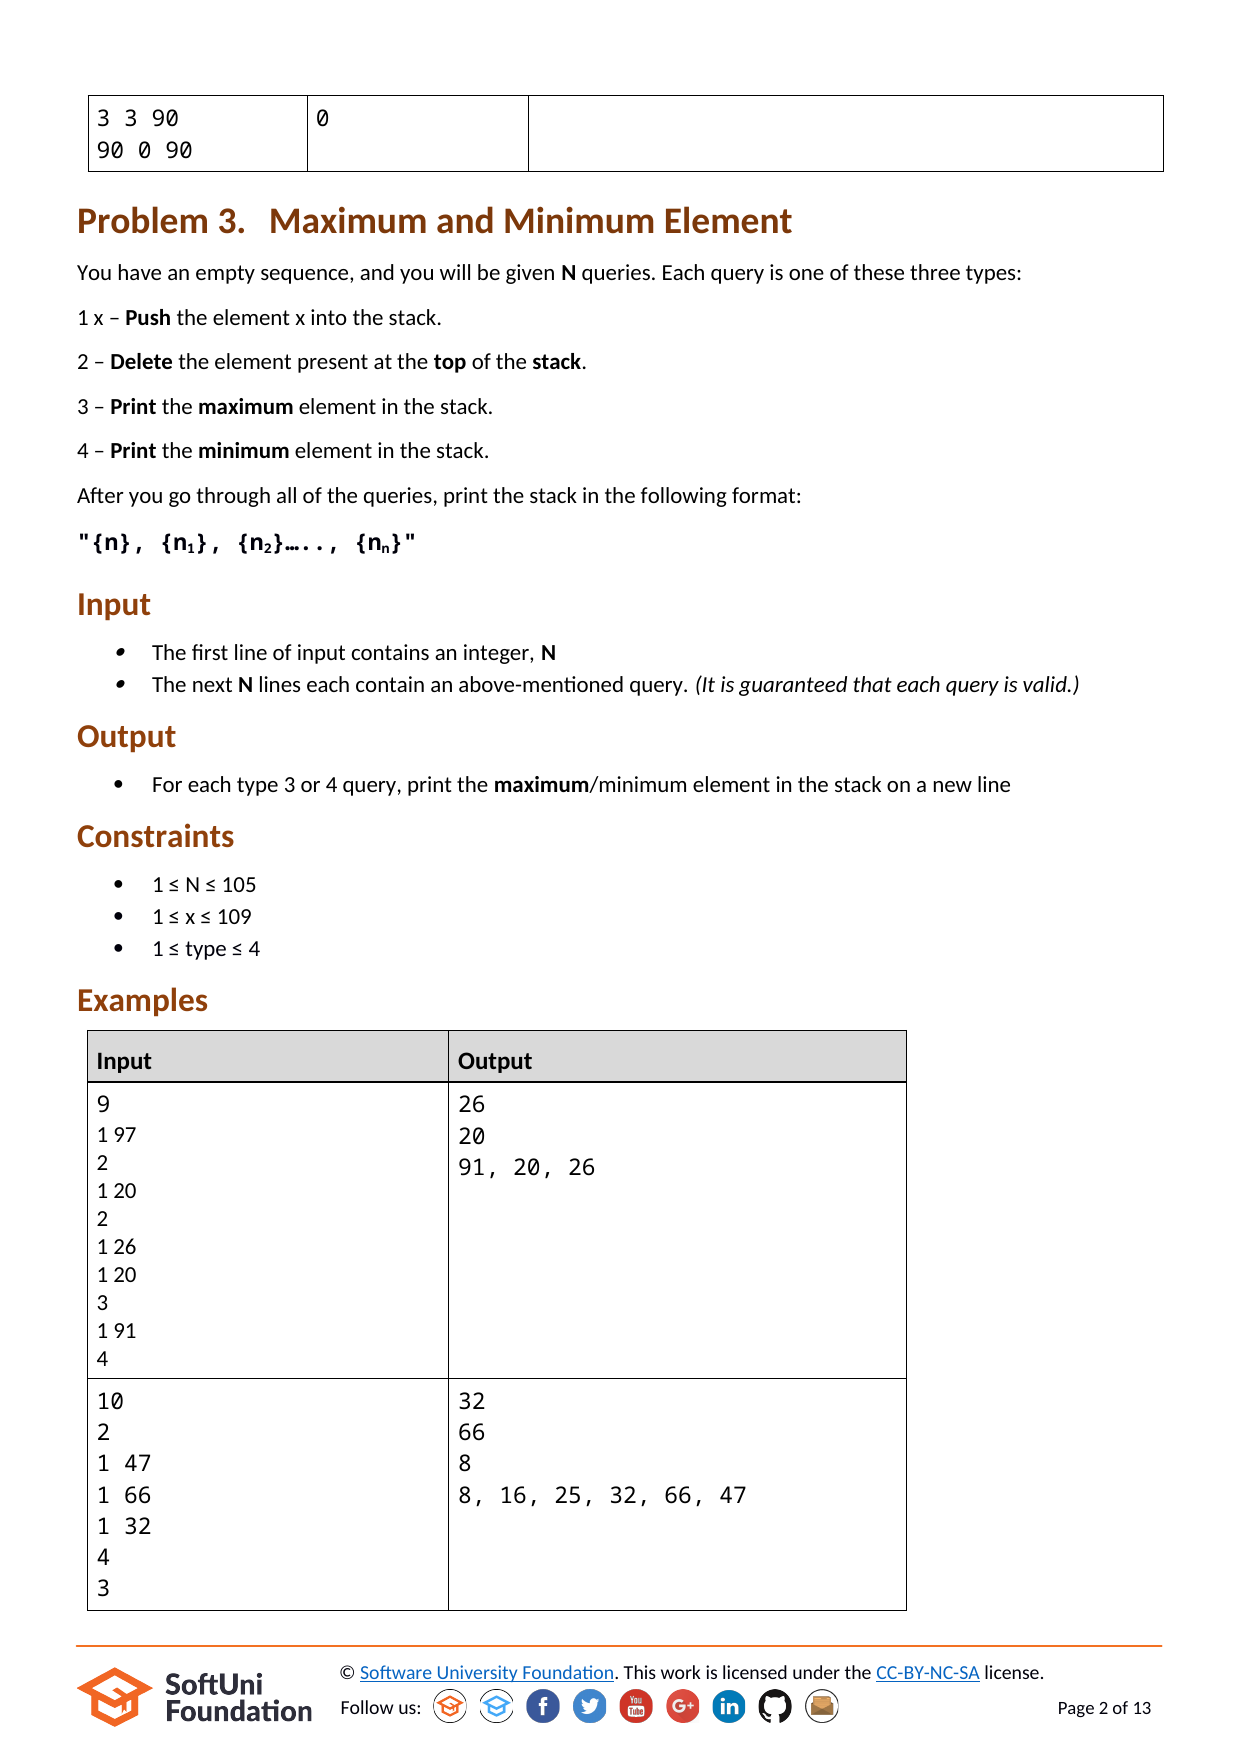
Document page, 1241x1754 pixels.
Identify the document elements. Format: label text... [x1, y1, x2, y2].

text 3 – Print the maximum element in the stack. [77, 392, 1163, 420]
picture [526, 1689, 560, 1723]
list 1 ≤ x ≤ 109 [114, 902, 1163, 930]
list For each type 3 or 4 query, print the maximum/minimum element in the stack on a new line [114, 770, 1163, 798]
text 2 – Delete the element present at the top of the stack. [77, 347, 1163, 375]
picture [805, 1689, 839, 1723]
list 1 ≤ type ≤ 4 [114, 934, 1163, 962]
picture [712, 1690, 722, 1700]
text 4 – Print the minimum element in the stack. [77, 437, 1163, 465]
text "{n}, {n1}, {n2}….., {nn}" [77, 526, 1163, 557]
list 1 ≤ N ≤ 105 [114, 870, 1163, 898]
table_cell 0 [308, 96, 528, 171]
table_header Input [88, 1031, 448, 1081]
picture [480, 1689, 513, 1723]
picture [666, 1689, 700, 1723]
picture [727, 1704, 738, 1714]
subtitle Maximum and Minimum Element [77, 197, 1163, 243]
subtitle Examples [77, 979, 1163, 1019]
table_header Output [449, 1031, 906, 1081]
table_cell [529, 96, 1163, 171]
subtitle Input [77, 583, 1163, 623]
text 1 x – Push the element x into the stack. [77, 303, 1163, 331]
picture [76, 1667, 312, 1727]
picture [433, 1689, 467, 1723]
text After you go through all of the queries, print the stack in the following format: [77, 481, 1163, 509]
list The next N lines each contain an above-mentioned query. (It is guaranteed that each query is valid.) [114, 670, 1163, 698]
picture [758, 1689, 792, 1723]
list The first line of input contains an integer, N [114, 638, 1163, 666]
table_cell 26 20 91, 20, 26 [449, 1083, 906, 1378]
picture [619, 1689, 653, 1723]
table_cell 9 1 97 2 1 20 2 1 26 1 20 3 1 91 4 [88, 1083, 448, 1378]
subtitle Output [77, 715, 1163, 756]
picture [573, 1689, 607, 1723]
text You have an empty sequence, and you will be given N queries. Each query is one of these three types: [77, 258, 1163, 286]
picture [736, 1713, 746, 1723]
picture [712, 1713, 722, 1723]
picture [736, 1690, 746, 1700]
table_cell 3 3 90 90 0 90 [89, 96, 307, 171]
subtitle Constraints [77, 814, 1163, 855]
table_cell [449, 1379, 906, 1609]
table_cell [88, 1379, 448, 1609]
